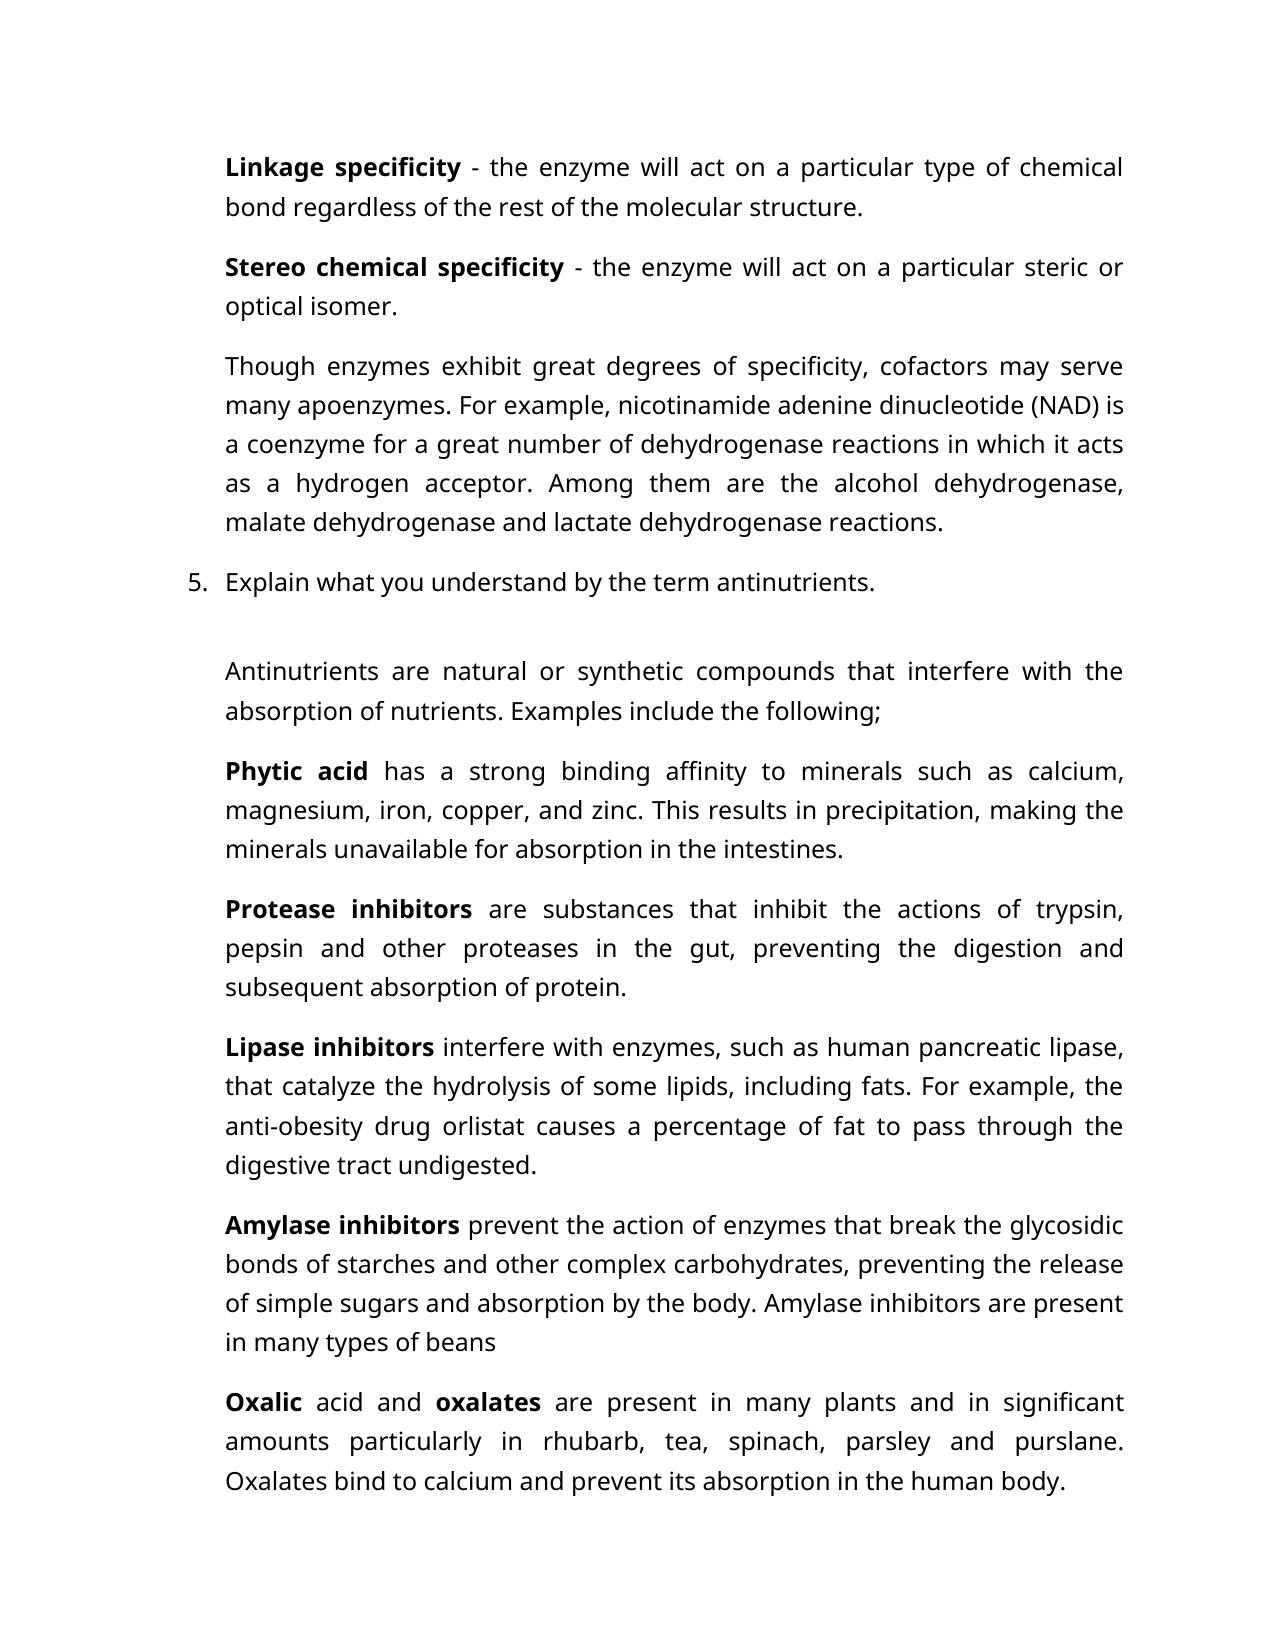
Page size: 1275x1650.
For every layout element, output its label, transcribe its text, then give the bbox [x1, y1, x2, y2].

text Protease inhibitors are substances that inhibit the actions of trypsin, pepsin and other proteases in the gut, preventing the digestion and subsequent absorption of protein. [225, 891, 1125, 1004]
text Phytic acid has a strong binding affinity to minerals such as calcium, magnesium, iron, copper, and zinc. This results in precipitation, making the minerals unavailable for absorption in the intestines. [225, 753, 1125, 866]
text Antinutrients are natural or synthetic compounds that interfere with the absorption of nutrients. Examples include the following; [225, 654, 1125, 727]
text Linkage specificity - the enzyme will act on a particular type of chemical bond regardless of the rest of the molecular structure. [225, 150, 1125, 223]
text Oxalic acid and oxalates are present in many plants and in significant amounts particularly in rhubarb, tea, spinach, parsley and purslane. Oxalates bind to calcium and prevent its absorption in the human body. [225, 1385, 1125, 1497]
list Explain what you understand by the term antinutrients. [187, 565, 1125, 599]
text Amylase inhibitors prevent the action of enzymes that break the glycosidic bonds of starches and other complex carbohydrates, preventing the release of simple sugars and absorption by the body. Amylase inhibitors are present in many types of beans [225, 1207, 1125, 1359]
text Lipase inhibitors interfere with enzymes, such as human pancreatic lipase, that catalyze the hydrolysis of some lipids, including fats. For example, the anti-obesity drug orlistat causes a percentage of fat to pass through the digestive tract undigested. [225, 1030, 1125, 1181]
text Though enzymes exhibit great degrees of specificity, cofactors may serve many apoenzymes. For example, nicotinamide adenine dinucleotide (NAD) is a coenzyme for a great number of dehydrogenase reactions in which it acts as a hydrogen acceptor. Among them are the alcohol dehydrogenase, malate dehydrogenase and lactate dehydrogenase reactions. [225, 348, 1125, 539]
text Stereo chemical specificity - the enzyme will act on a particular steric or optical isomer. [225, 249, 1125, 322]
